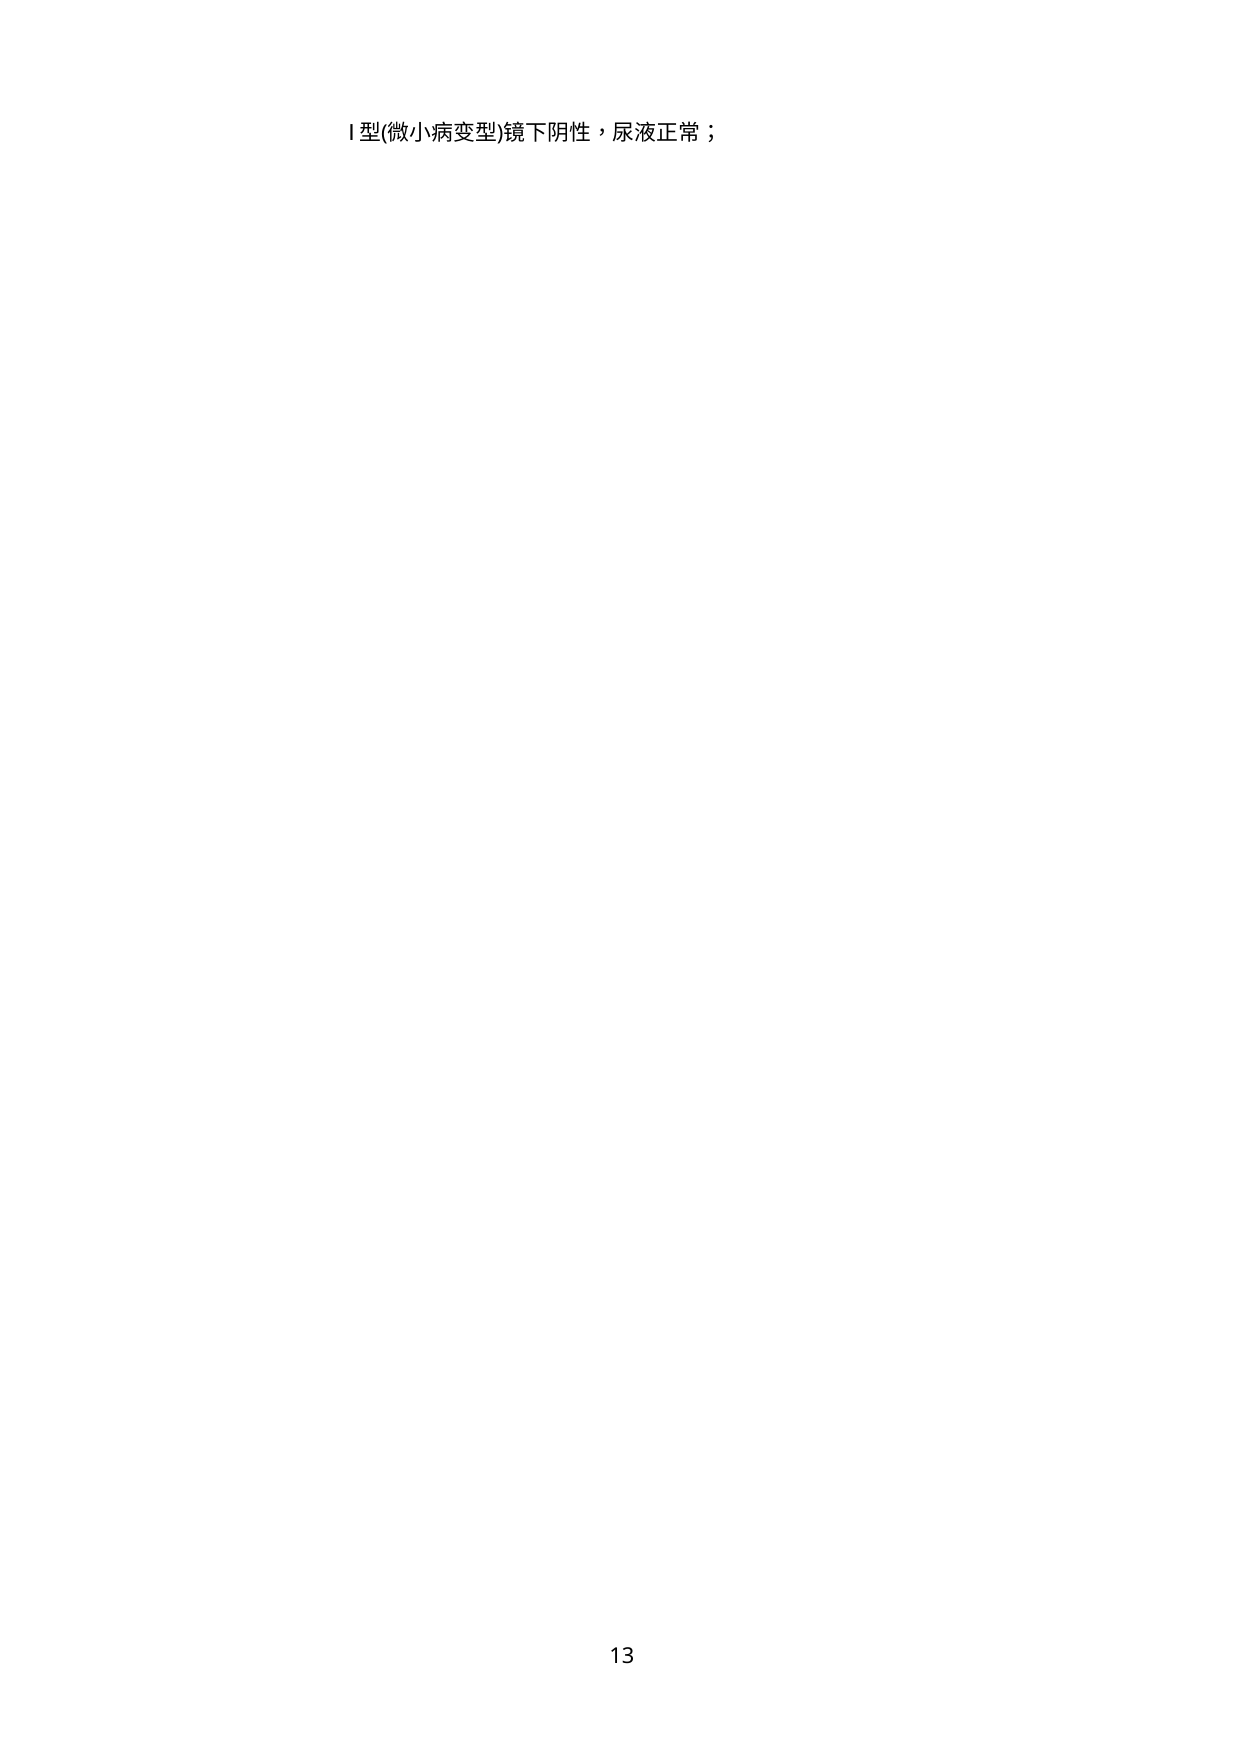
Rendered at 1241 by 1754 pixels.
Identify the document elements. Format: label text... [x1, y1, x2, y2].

text Ⅰ型(微小病变型)镜下阴性，尿液正常； [348, 117, 1159, 146]
